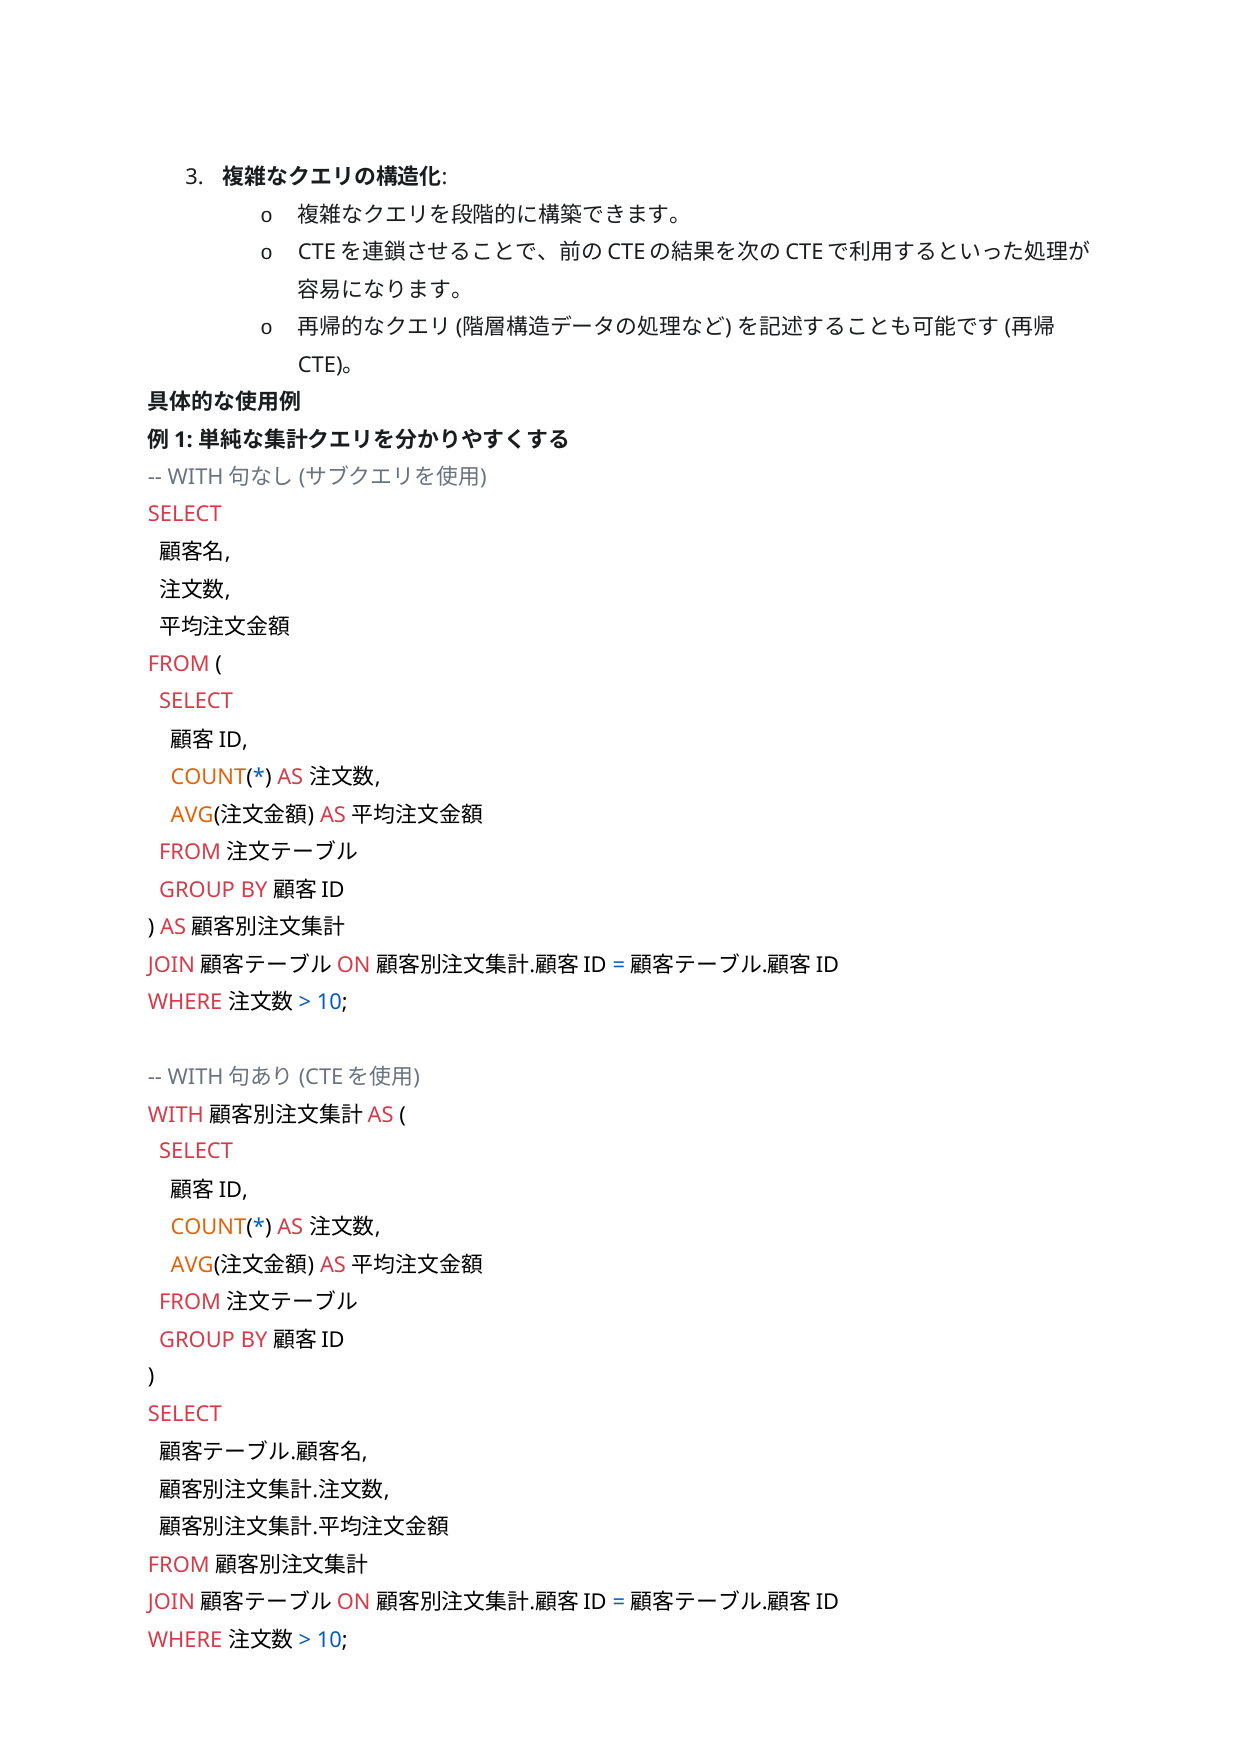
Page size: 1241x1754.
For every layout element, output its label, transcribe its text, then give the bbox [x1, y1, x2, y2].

text 顧客ID, [148, 719, 1093, 756]
text COUNT(*) AS 注文数, [148, 1206, 1093, 1244]
text 注文数, [148, 569, 1093, 606]
list CTEを連鎖させることで、前のCTEの結果を次のCTEで利用するといった処理が容易になります。 [260, 231, 1093, 306]
text 例1: 単純な集計クエリを分かりやすくする [148, 419, 1093, 456]
text SELECT [148, 1131, 1093, 1169]
text WHERE 注文数 > 10; [148, 1619, 1093, 1656]
text FROM 注文テーブル [148, 1281, 1093, 1319]
text ) AS 顧客別注文集計 [148, 906, 1093, 944]
text GROUP BY 顧客ID [148, 1319, 1093, 1356]
text FROM ( [148, 644, 1093, 681]
list 再帰的なクエリ (階層構造データの処理など) を記述することも可能です (再帰CTE)。 [260, 306, 1093, 381]
text FROM 注文テーブル [148, 831, 1093, 869]
text JOIN 顧客テーブル ON 顧客別注文集計.顧客ID = 顧客テーブル.顧客ID [148, 944, 1093, 981]
text ) [148, 1356, 1093, 1394]
text -- WITH句あり (CTEを使用) [148, 1056, 1093, 1094]
text 顧客名, [148, 531, 1093, 569]
text SELECT [148, 1394, 1093, 1431]
text FROM 顧客別注文集計 [148, 1544, 1093, 1581]
list 複雑なクエリの構造化: [185, 156, 1093, 194]
text WITH 顧客別注文集計 AS ( [148, 1094, 1093, 1131]
text -- WITH句なし (サブクエリを使用) [148, 456, 1093, 494]
text SELECT [148, 681, 1093, 719]
text JOIN 顧客テーブル ON 顧客別注文集計.顧客ID = 顧客テーブル.顧客ID [148, 1581, 1093, 1619]
text AVG(注文金額) AS 平均注文金額 [148, 1244, 1093, 1281]
text 顧客テーブル.顧客名, [148, 1431, 1093, 1469]
text GROUP BY 顧客ID [148, 869, 1093, 906]
text COUNT(*) AS 注文数, [148, 756, 1093, 794]
text 顧客別注文集計.注文数, [148, 1469, 1093, 1506]
text 平均注文金額 [148, 606, 1093, 644]
text 顧客ID, [148, 1169, 1093, 1206]
text SELECT [148, 494, 1093, 531]
text 具体的な使用例 [148, 381, 1093, 419]
text 顧客別注文集計.平均注文金額 [148, 1506, 1093, 1544]
list 複雑なクエリを段階的に構築できます。 [260, 194, 1093, 231]
text AVG(注文金額) AS 平均注文金額 [148, 794, 1093, 831]
text WHERE 注文数 > 10; [148, 981, 1093, 1019]
